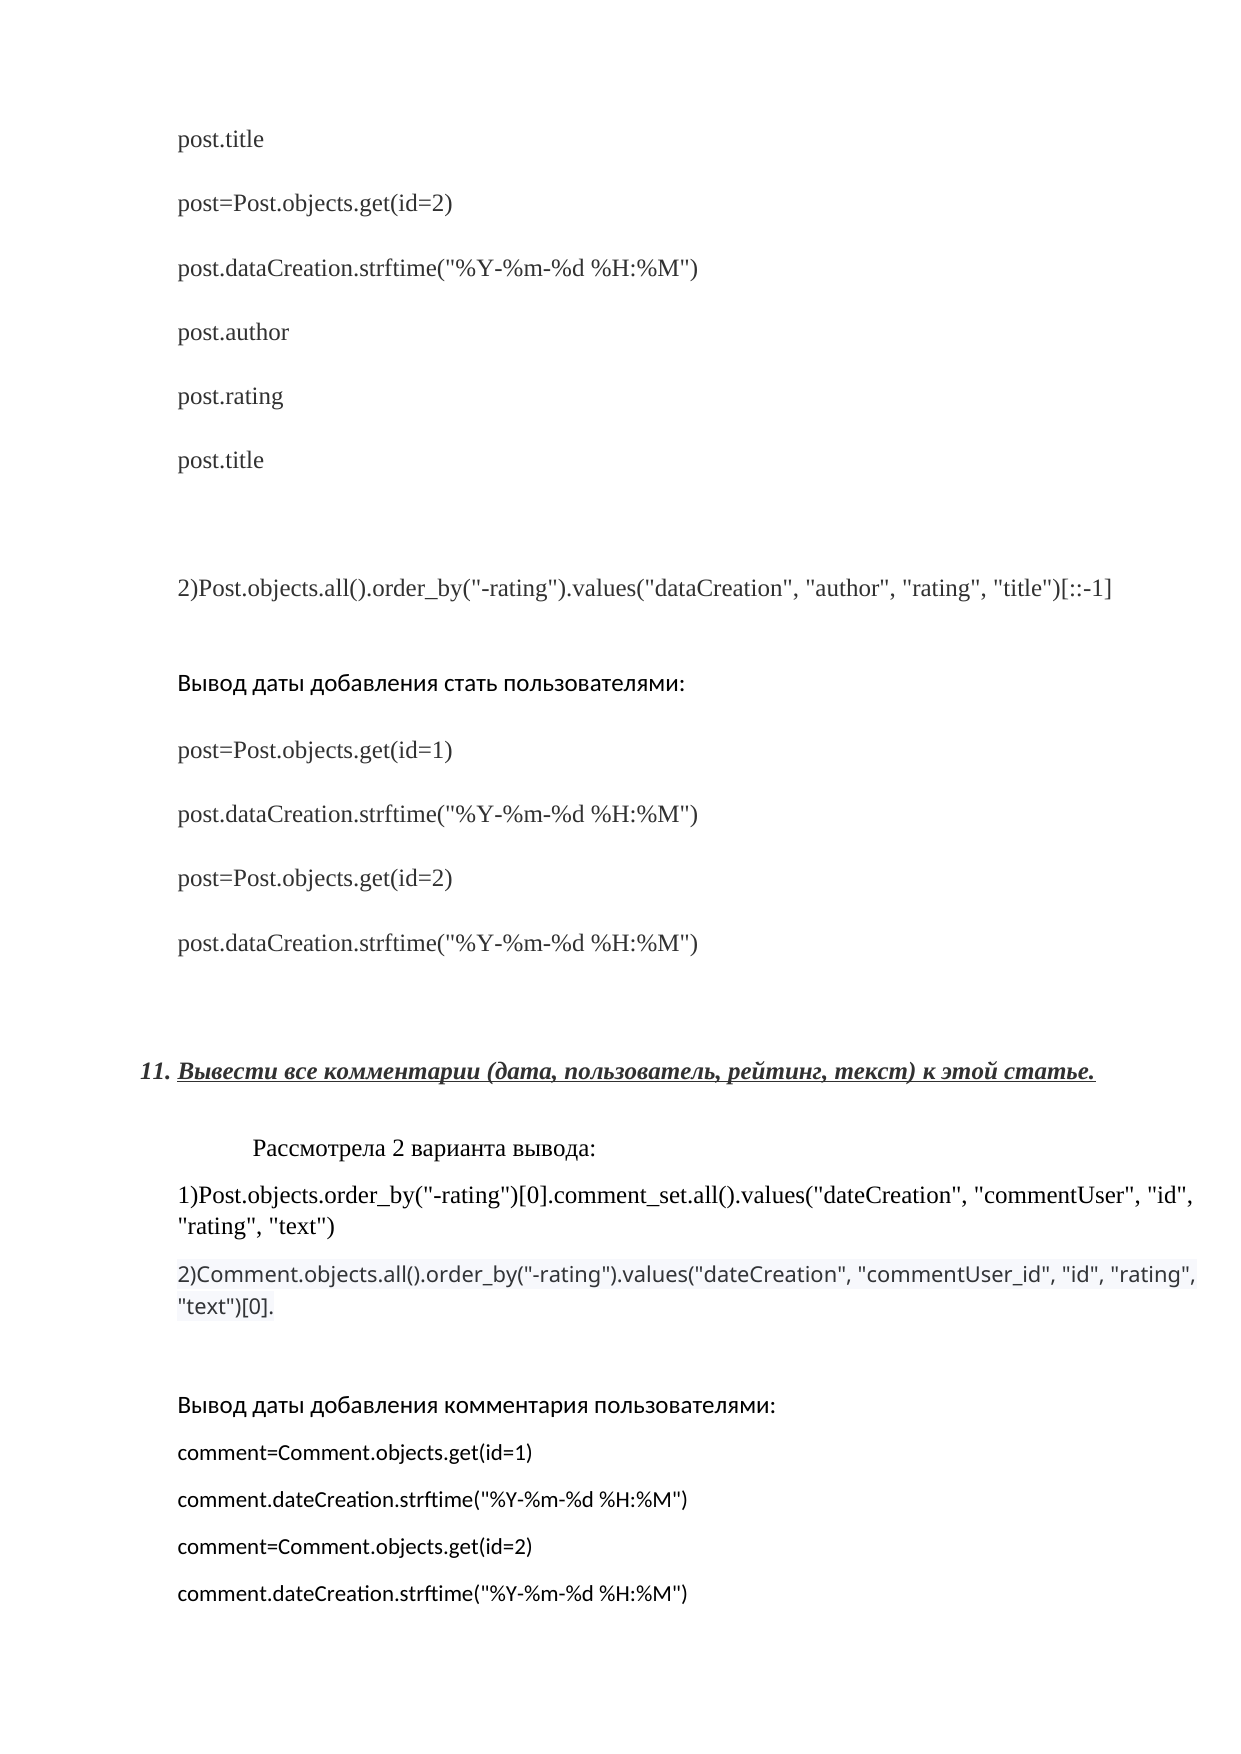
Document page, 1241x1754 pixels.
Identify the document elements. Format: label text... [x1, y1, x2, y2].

text post.dataCreation.strftime("%Y-%m-%d %H:%M") [177, 793, 1211, 828]
text post.author [177, 311, 1211, 346]
text 2)Comment.objects.all().order_by("-rating").values("dateCreation", "commentUser_id", "id", "rating", "text")[0]. [177, 1259, 1211, 1321]
text post=Post.objects.get(id=2) [177, 182, 1211, 217]
text post.dataCreation.strftime("%Y-%m-%d %H:%M") [177, 921, 1211, 956]
text comment=Comment.objects.get(id=1) [177, 1438, 1211, 1466]
text post.rating [177, 375, 1211, 410]
text comment.dateCreation.strftime("%Y-%m-%d %H:%M") [177, 1485, 1211, 1513]
list Вывести все комментарии (дата, пользователь, рейтинг, текст) к этой статье. [140, 1050, 1211, 1085]
text Вывод даты добавления комментария пользователями: [177, 1389, 1211, 1419]
text 2)Post.objects.all().order_by("-rating").values("dataCreation", "author", "rating", "title")[::-1] [177, 567, 1211, 602]
text post.title [177, 118, 1211, 153]
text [177, 246, 1211, 281]
text post=Post.objects.get(id=2) [177, 857, 1211, 892]
text comment=Comment.objects.get(id=2) [177, 1532, 1211, 1560]
text comment.dateCreation.strftime("%Y-%m-%d %H:%M") [177, 1579, 1211, 1607]
text post.title [177, 439, 1211, 474]
text post=Post.objects.get(id=1) [177, 729, 1211, 764]
text Вывод даты добавления стать пользователями: [177, 667, 1211, 697]
text 1)Post.objects.order_by("-rating")[0].comment_set.all().values("dateCreation", "commentUser", "id", "rating", "text") [177, 1180, 1211, 1240]
list Рассмотрела 2 варианта вывода: [252, 1133, 1211, 1161]
